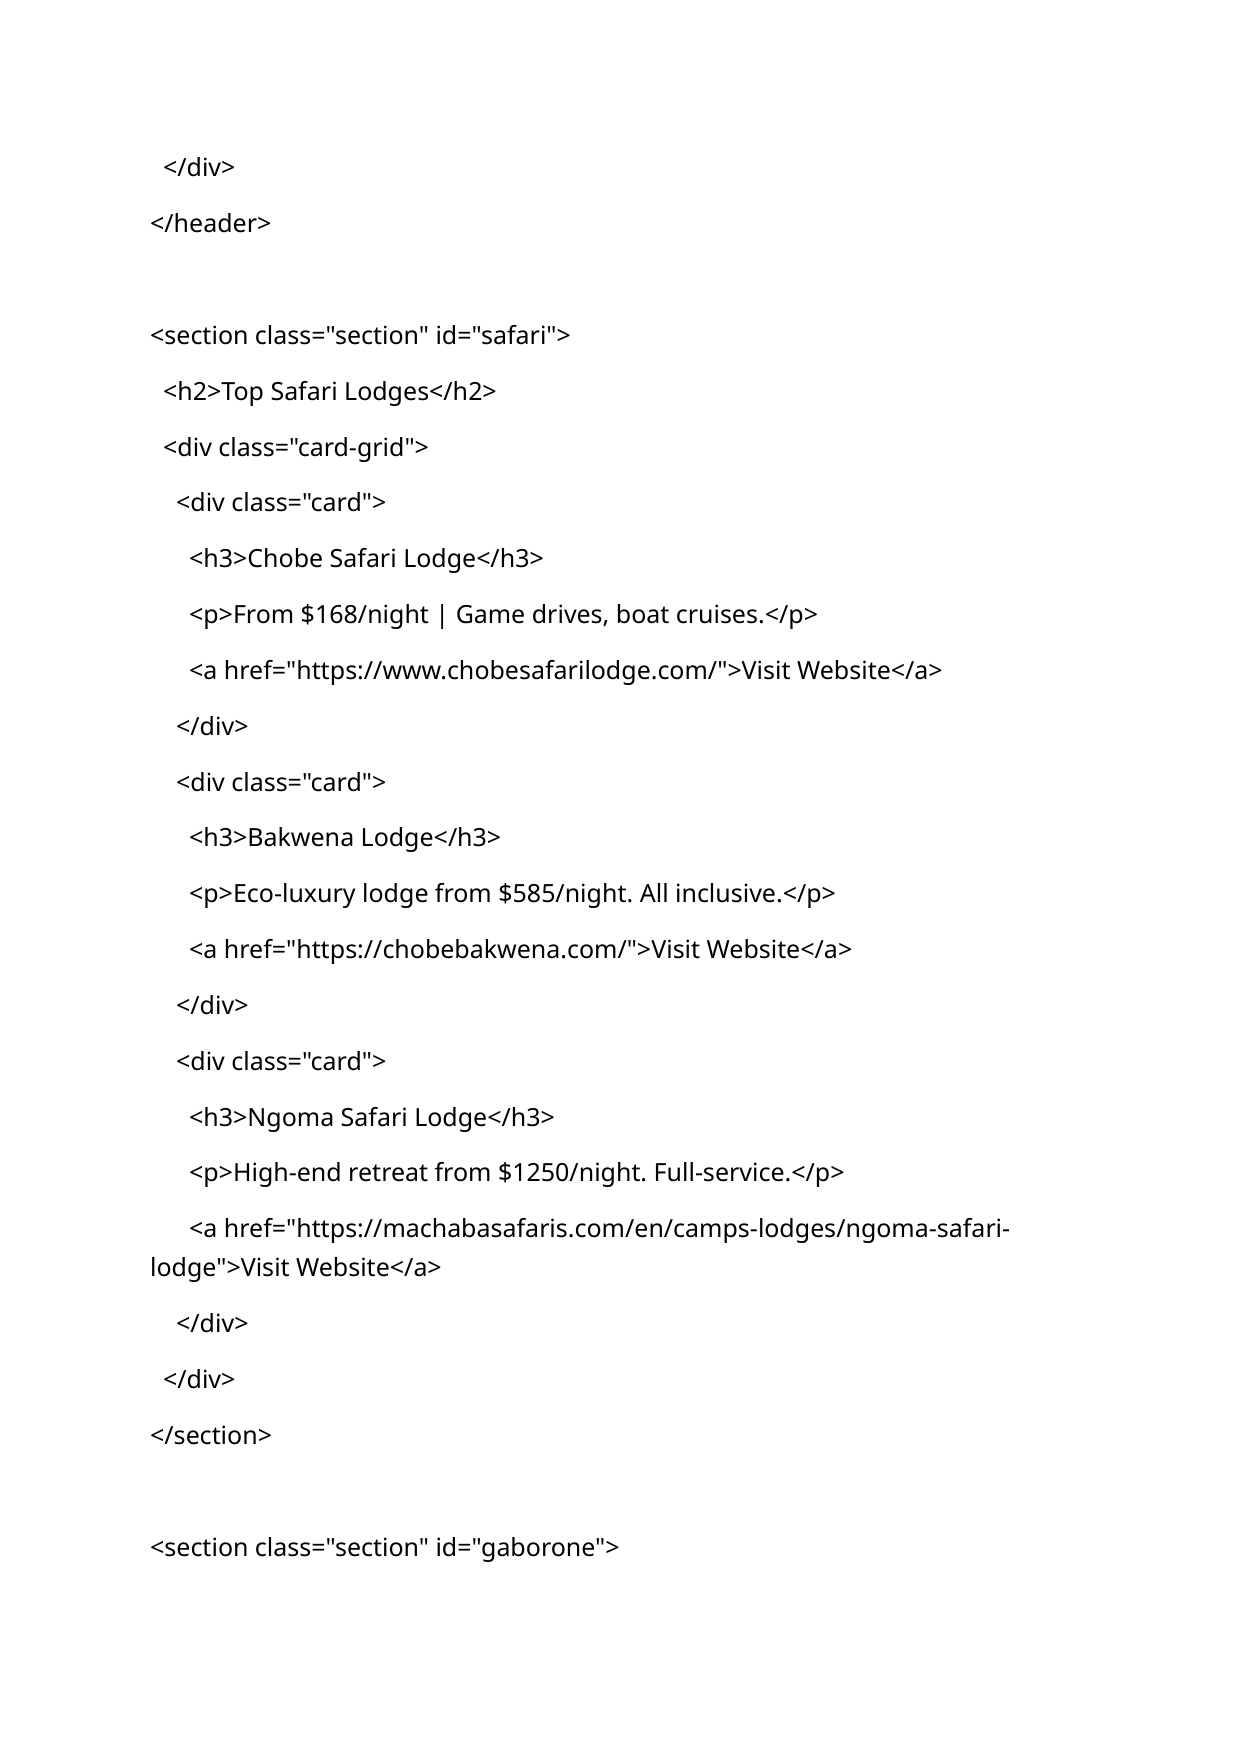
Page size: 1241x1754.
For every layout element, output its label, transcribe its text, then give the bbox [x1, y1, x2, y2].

text </div> [150, 1306, 1090, 1340]
text <section class="section" id="safari"> [150, 317, 1090, 352]
text <p>High-end retreat from $1250/night. Full-service.</p> [150, 1155, 1090, 1189]
text <div class="card"> [150, 1043, 1090, 1077]
text </div> [150, 987, 1090, 1022]
text </section> [150, 1417, 1090, 1452]
text <div class="card"> [150, 485, 1090, 519]
text <p>From $168/night | Game drives, boat cruises.</p> [150, 597, 1090, 631]
text <h3>Bakwena Lodge</h3> [150, 820, 1090, 854]
text <h3>Ngoma Safari Lodge</h3> [150, 1099, 1090, 1133]
text <h3>Chobe Safari Lodge</h3> [150, 541, 1090, 575]
text <a href="https://chobebakwena.com/">Visit Website</a> [150, 932, 1090, 966]
text </div> [150, 708, 1090, 742]
text </header> [150, 206, 1090, 240]
text <div class="card"> [150, 764, 1090, 798]
text <h2>Top Safari Lodges</h2> [150, 373, 1090, 407]
text <p>Eco-luxury lodge from $585/night. All inclusive.</p> [150, 876, 1090, 910]
text </div> [150, 150, 1090, 184]
text </div> [150, 1362, 1090, 1396]
text <a href="https://machabasafaris.com/en/camps-lodges/ngoma-safari-lodge">Visit Website</a> [150, 1211, 1090, 1284]
text <section class="section" id="gaborone"> [150, 1529, 1090, 1563]
text <a href="https://www.chobesafarilodge.com/">Visit Website</a> [150, 652, 1090, 687]
text <div class="card-grid"> [150, 429, 1090, 463]
